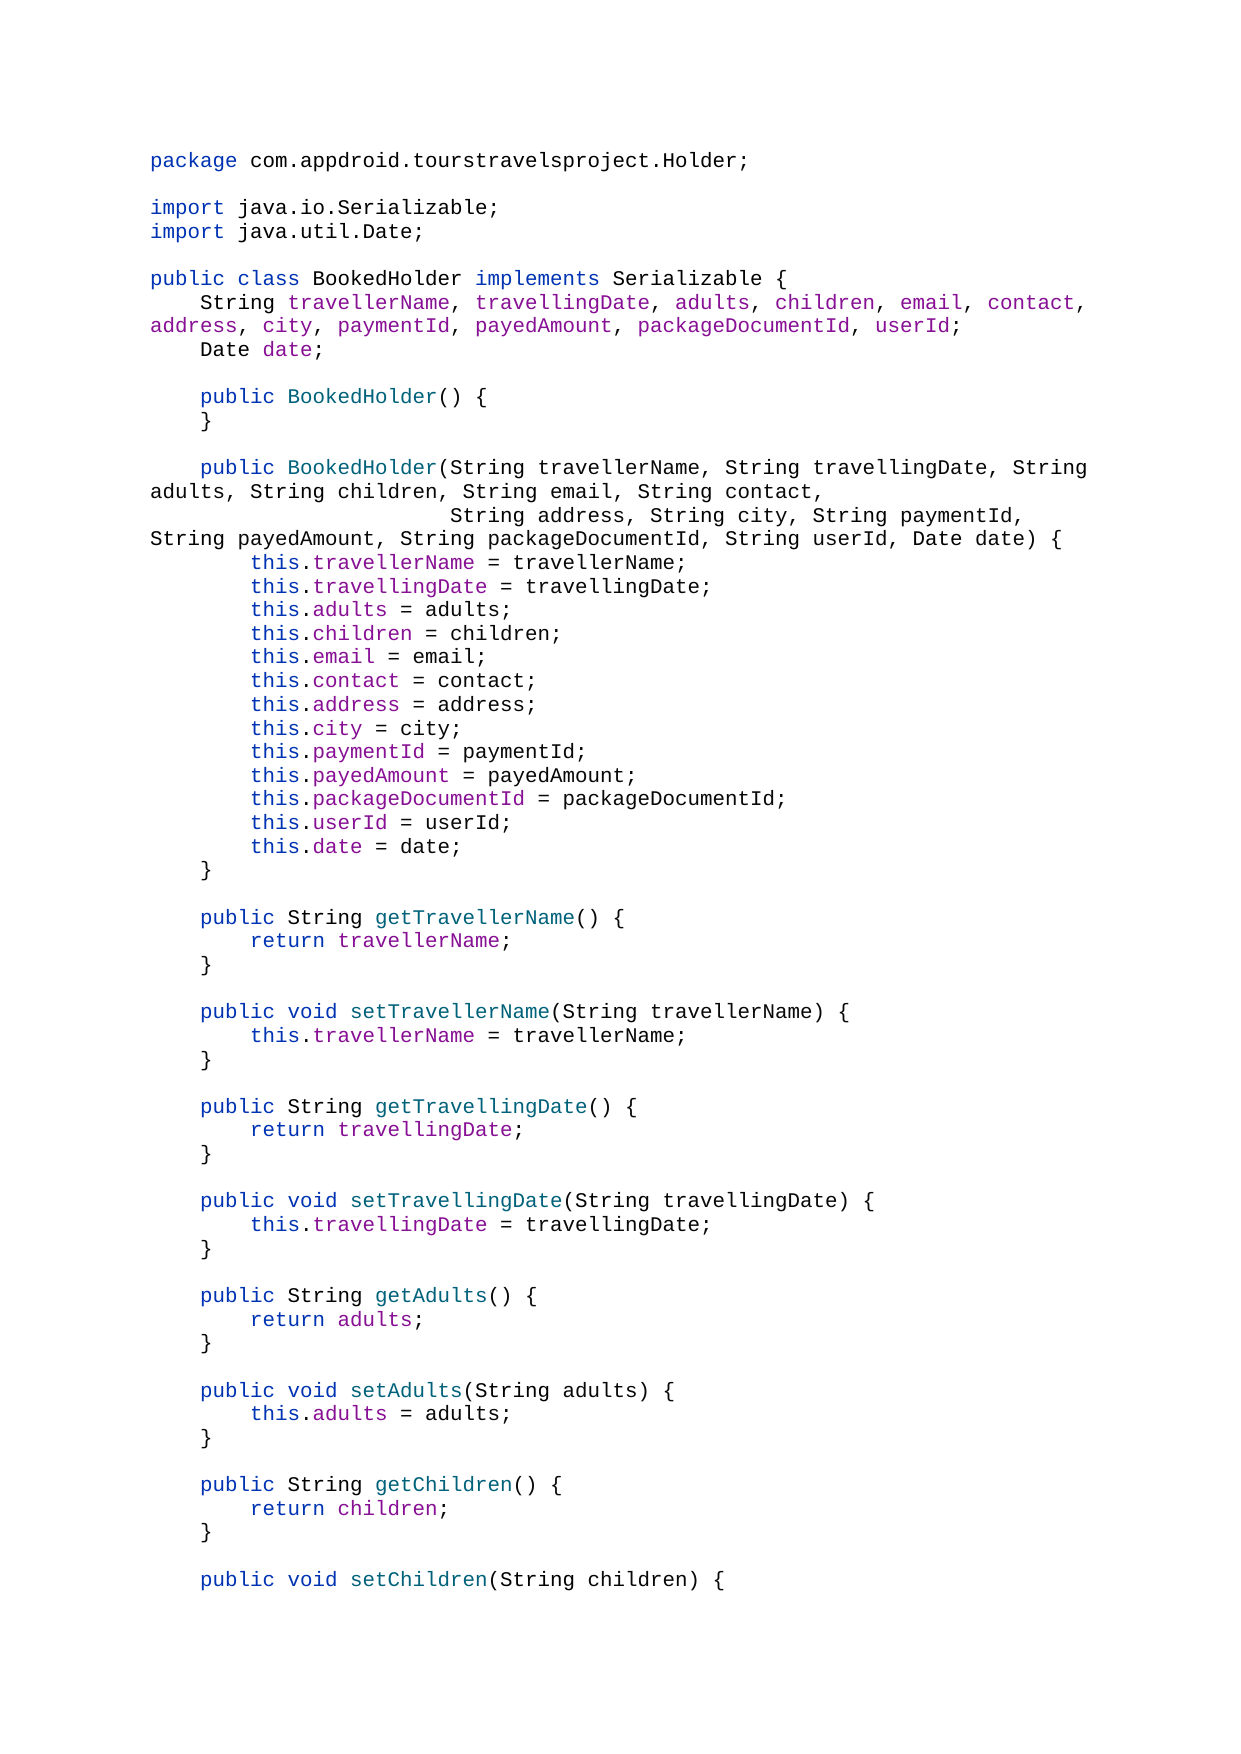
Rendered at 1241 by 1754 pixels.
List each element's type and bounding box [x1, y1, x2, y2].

text [150, 150, 1090, 1592]
